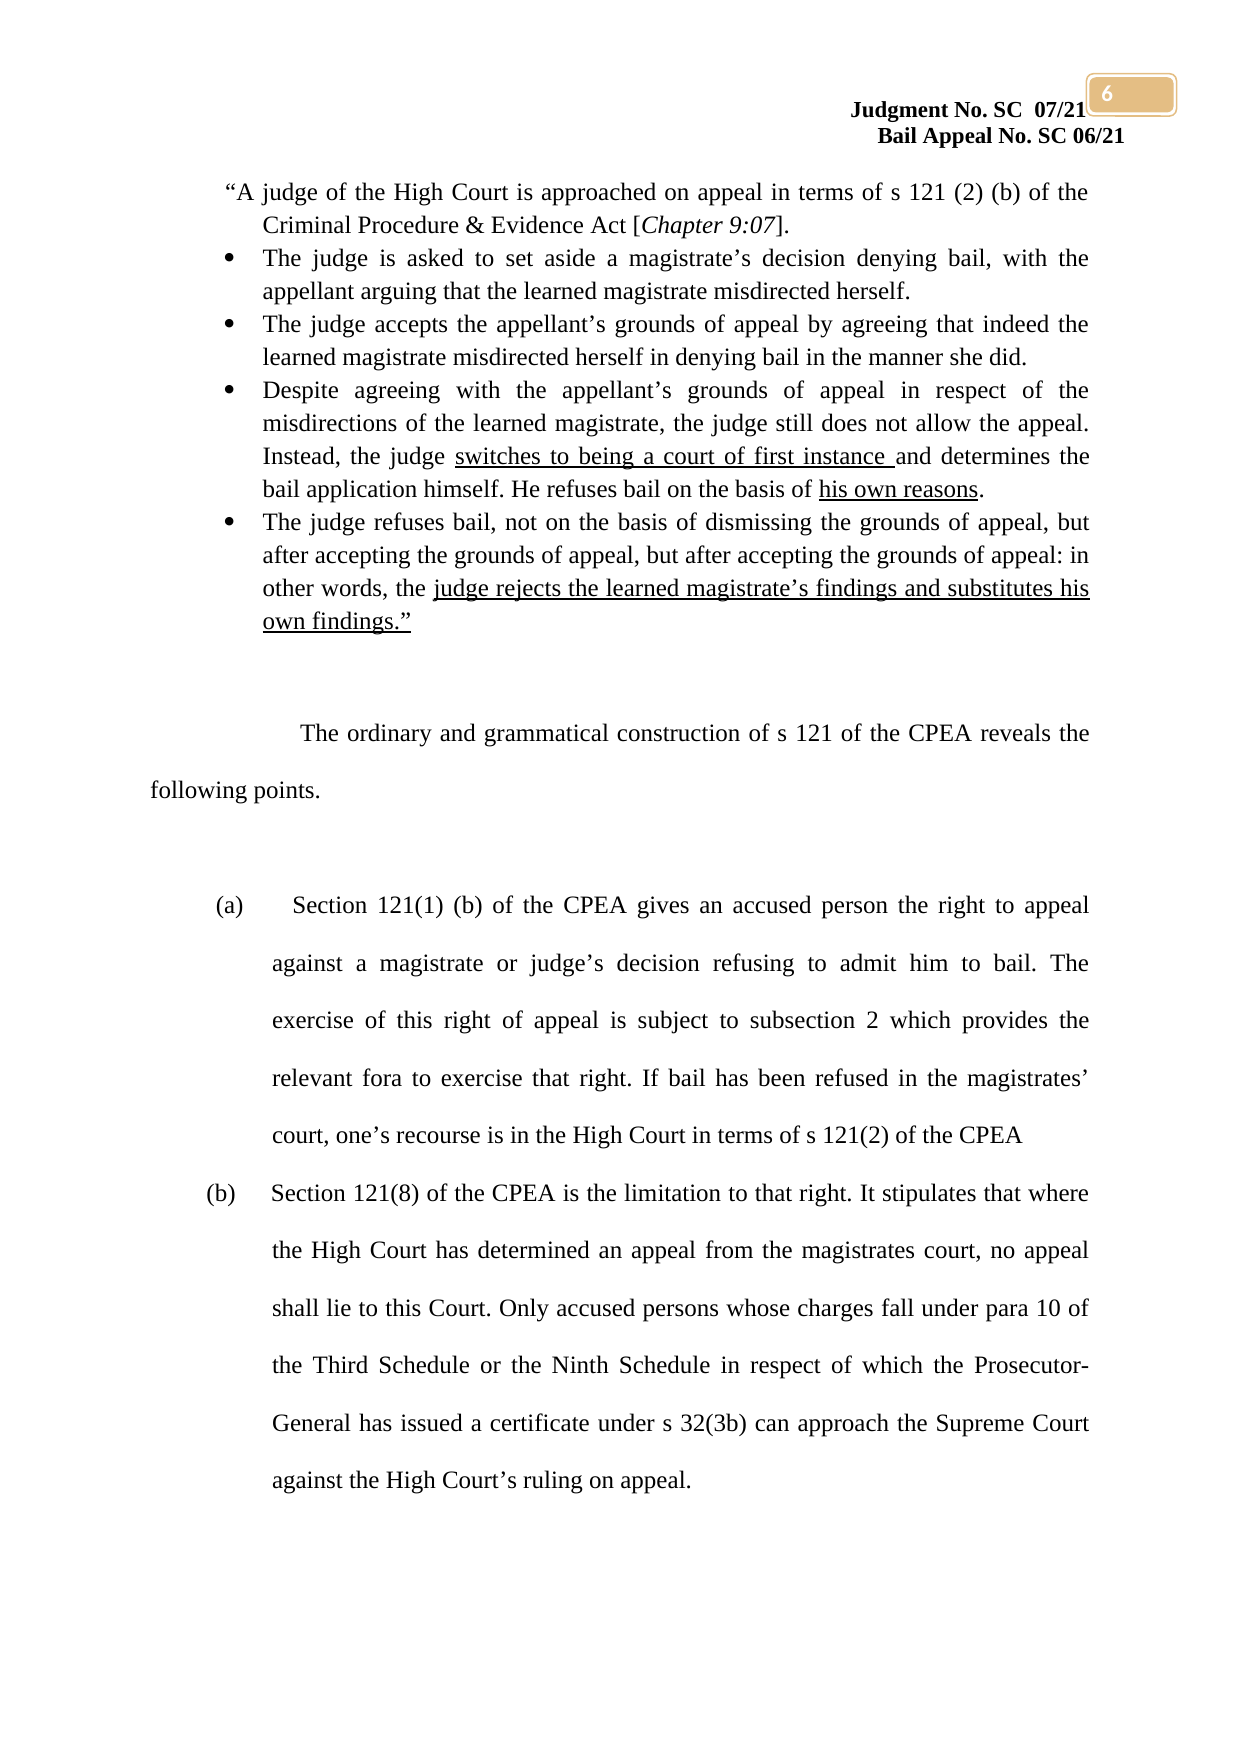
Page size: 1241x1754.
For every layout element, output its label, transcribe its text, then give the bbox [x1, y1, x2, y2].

list The judge is asked to set aside a magistrate’s decision denying bail, with the appellant arguing that the learned magistrate misdirected herself. [225, 243, 1090, 305]
list The judge refuses bail, not on the basis of dismissing the grounds of appeal, but after accepting the grounds of appeal, but after accepting the grounds of appeal: in other words, the judge rejects the learned magistrate’s findings and substitutes his own findings.” [225, 507, 1090, 635]
text (a) Section 121(1) (b) of the CPEA gives an accused person the right to appeal against a magistrate or judge’s decision refusing to admit him to bail. The exercise of this right of appeal is subject to subsection 2 which provides the relevant fora to exercise that right. If bail has been refused in the magistrates’ court, one’s recourse is in the High Court in terms of s 121(2) of the CPEA [216, 890, 1090, 1149]
text The ordinary and grammatical construction of s 121 of the CPEA reveals the following points. [150, 718, 1090, 804]
list Despite agreeing with the appellant’s grounds of appeal in respect of the misdirections of the learned magistrate, the judge still does not allow the appeal. Instead, the judge switches to being a court of first instance and determines the bail application himself. He refuses bail on the basis of his own reasons. [225, 375, 1090, 503]
text (b) Section 121(8) of the CPEA is the limitation to that right. It stipulates that where the High Court has determined an appeal from the magistrates court, no appeal shall lie to this Court. Only accused persons whose charges fall under para 10 of the Third Schedule or the Ninth Schedule in respect of which the Prosecutor-General has issued a certificate under s 32(3b) can approach the Supreme Court against the High Court’s ruling on appeal. [206, 1178, 1090, 1494]
list “A judge of the High Court is approached on appeal in terms of s 121 (2) (b) of the Criminal Procedure & Evidence Act [Chapter 9:07]. [225, 177, 1090, 239]
list The judge accepts the appellant’s grounds of appeal by agreeing that indeed the learned magistrate misdirected herself in denying bail in the manner she did. [225, 309, 1090, 371]
